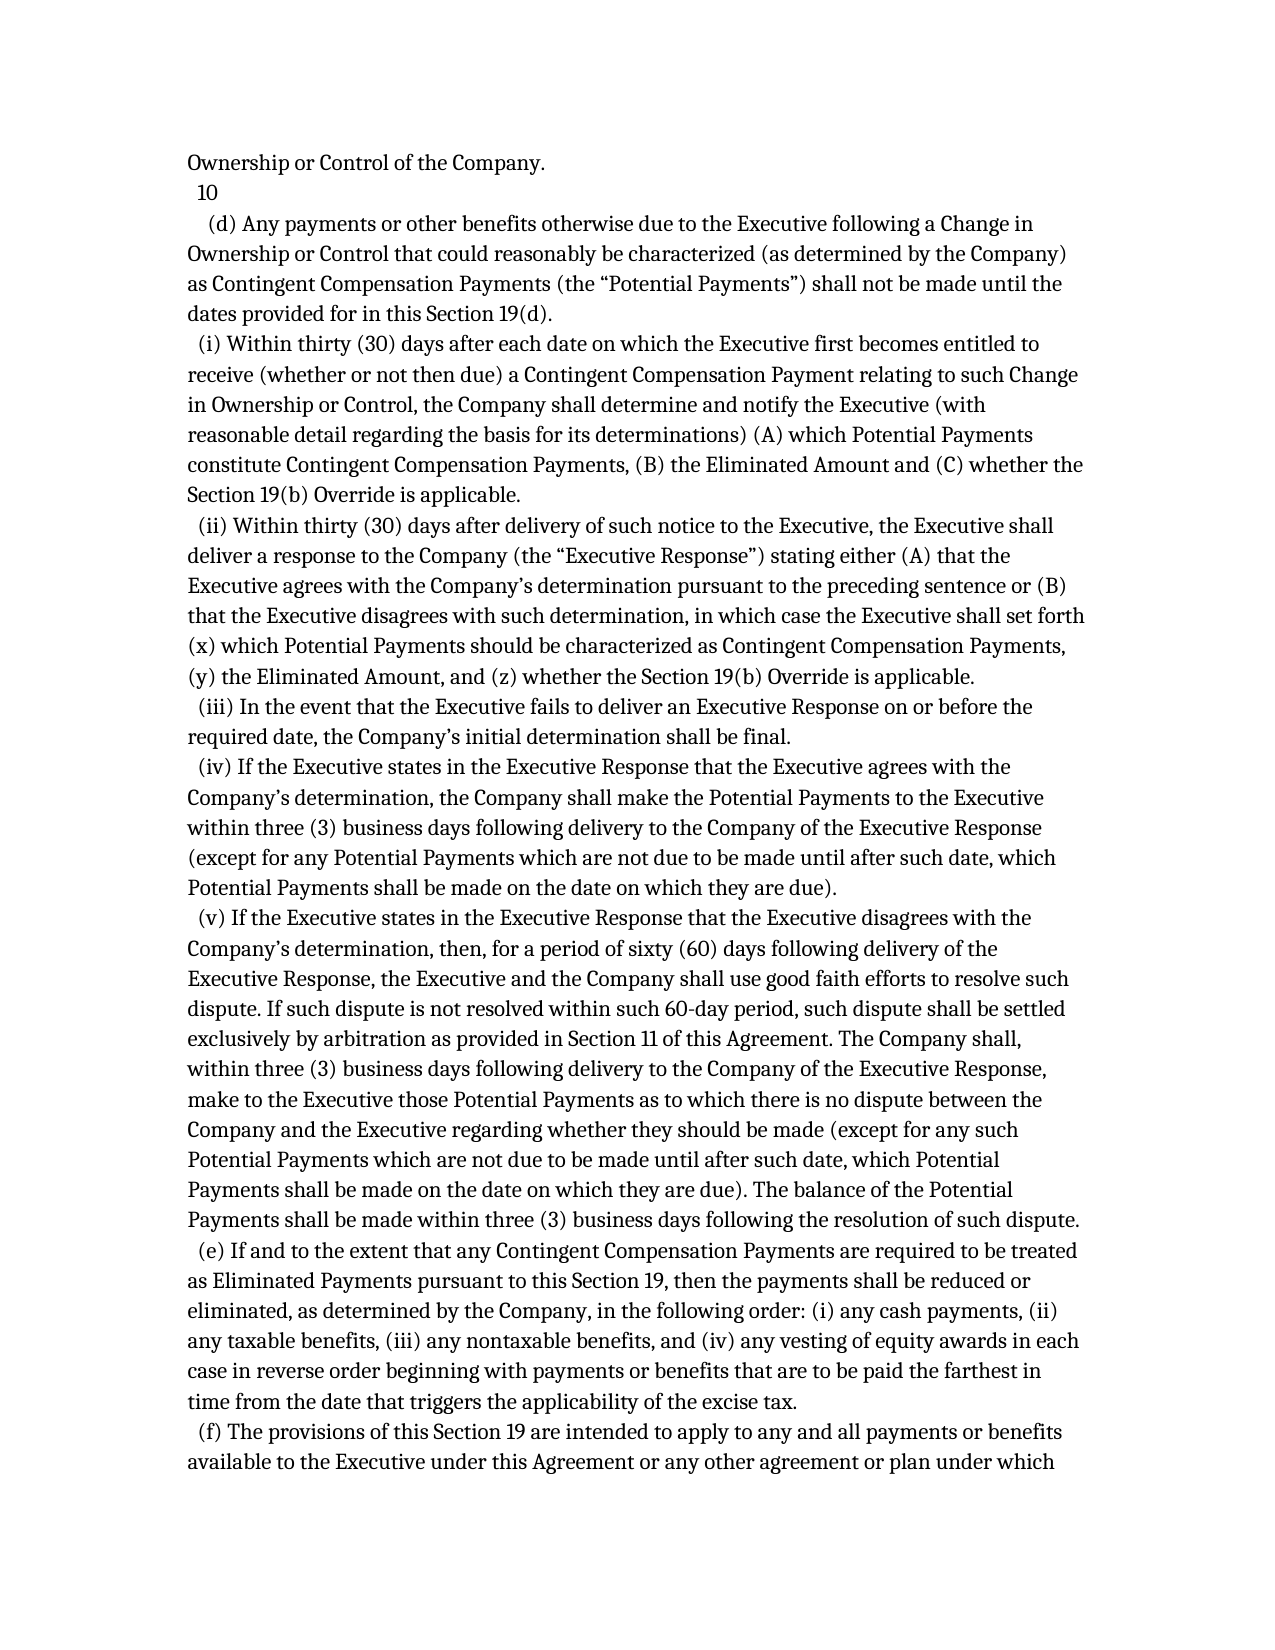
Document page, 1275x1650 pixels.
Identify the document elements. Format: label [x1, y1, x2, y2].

text [187, 150, 1087, 1475]
